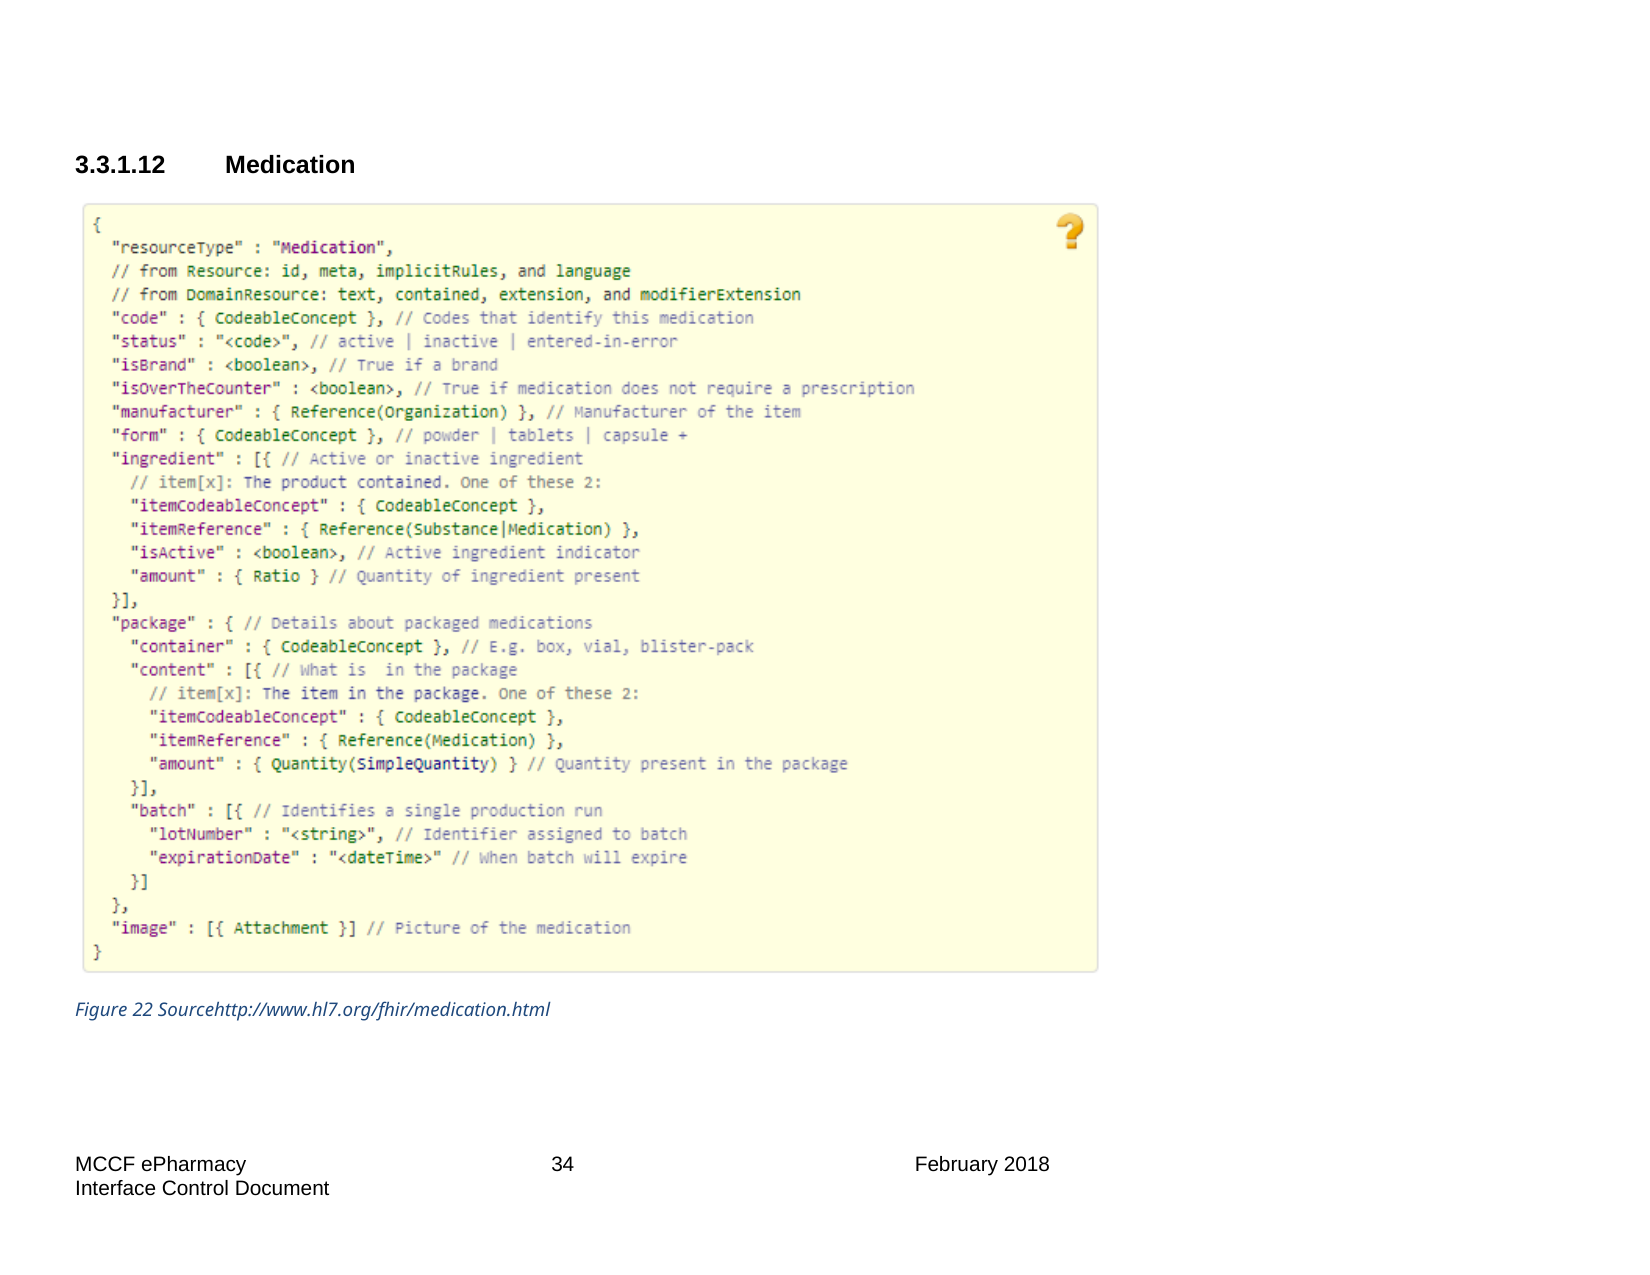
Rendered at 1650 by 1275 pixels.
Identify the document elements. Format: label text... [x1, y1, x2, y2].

text Figure 22 Sourcehttp://www.hl7.org/fhir/medication.html [75, 996, 1575, 1021]
picture [75, 191, 1116, 984]
subtitle Medication [75, 150, 1575, 179]
